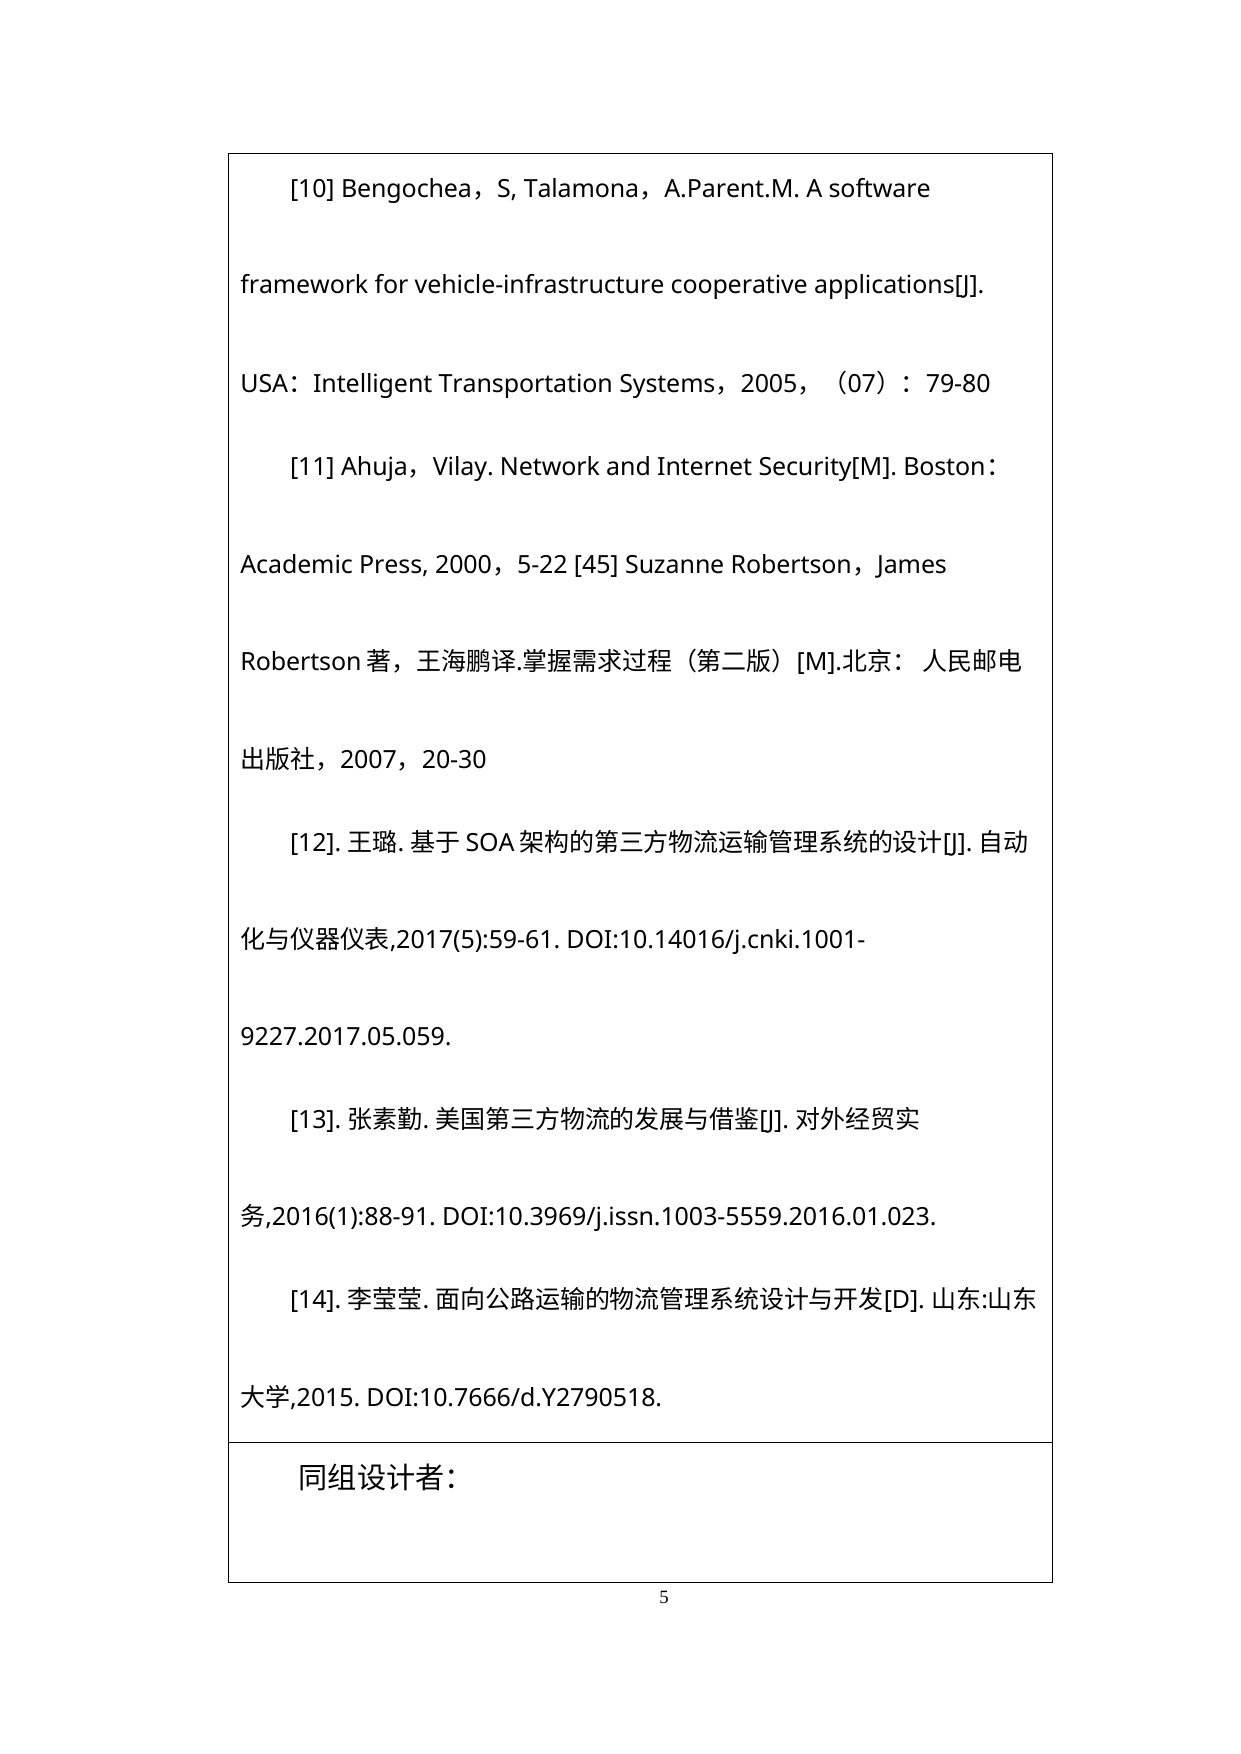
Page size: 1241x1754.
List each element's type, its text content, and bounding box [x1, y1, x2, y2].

table_cell 同组设计者： 无 [229, 1443, 1052, 1582]
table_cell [229, 154, 1052, 1442]
